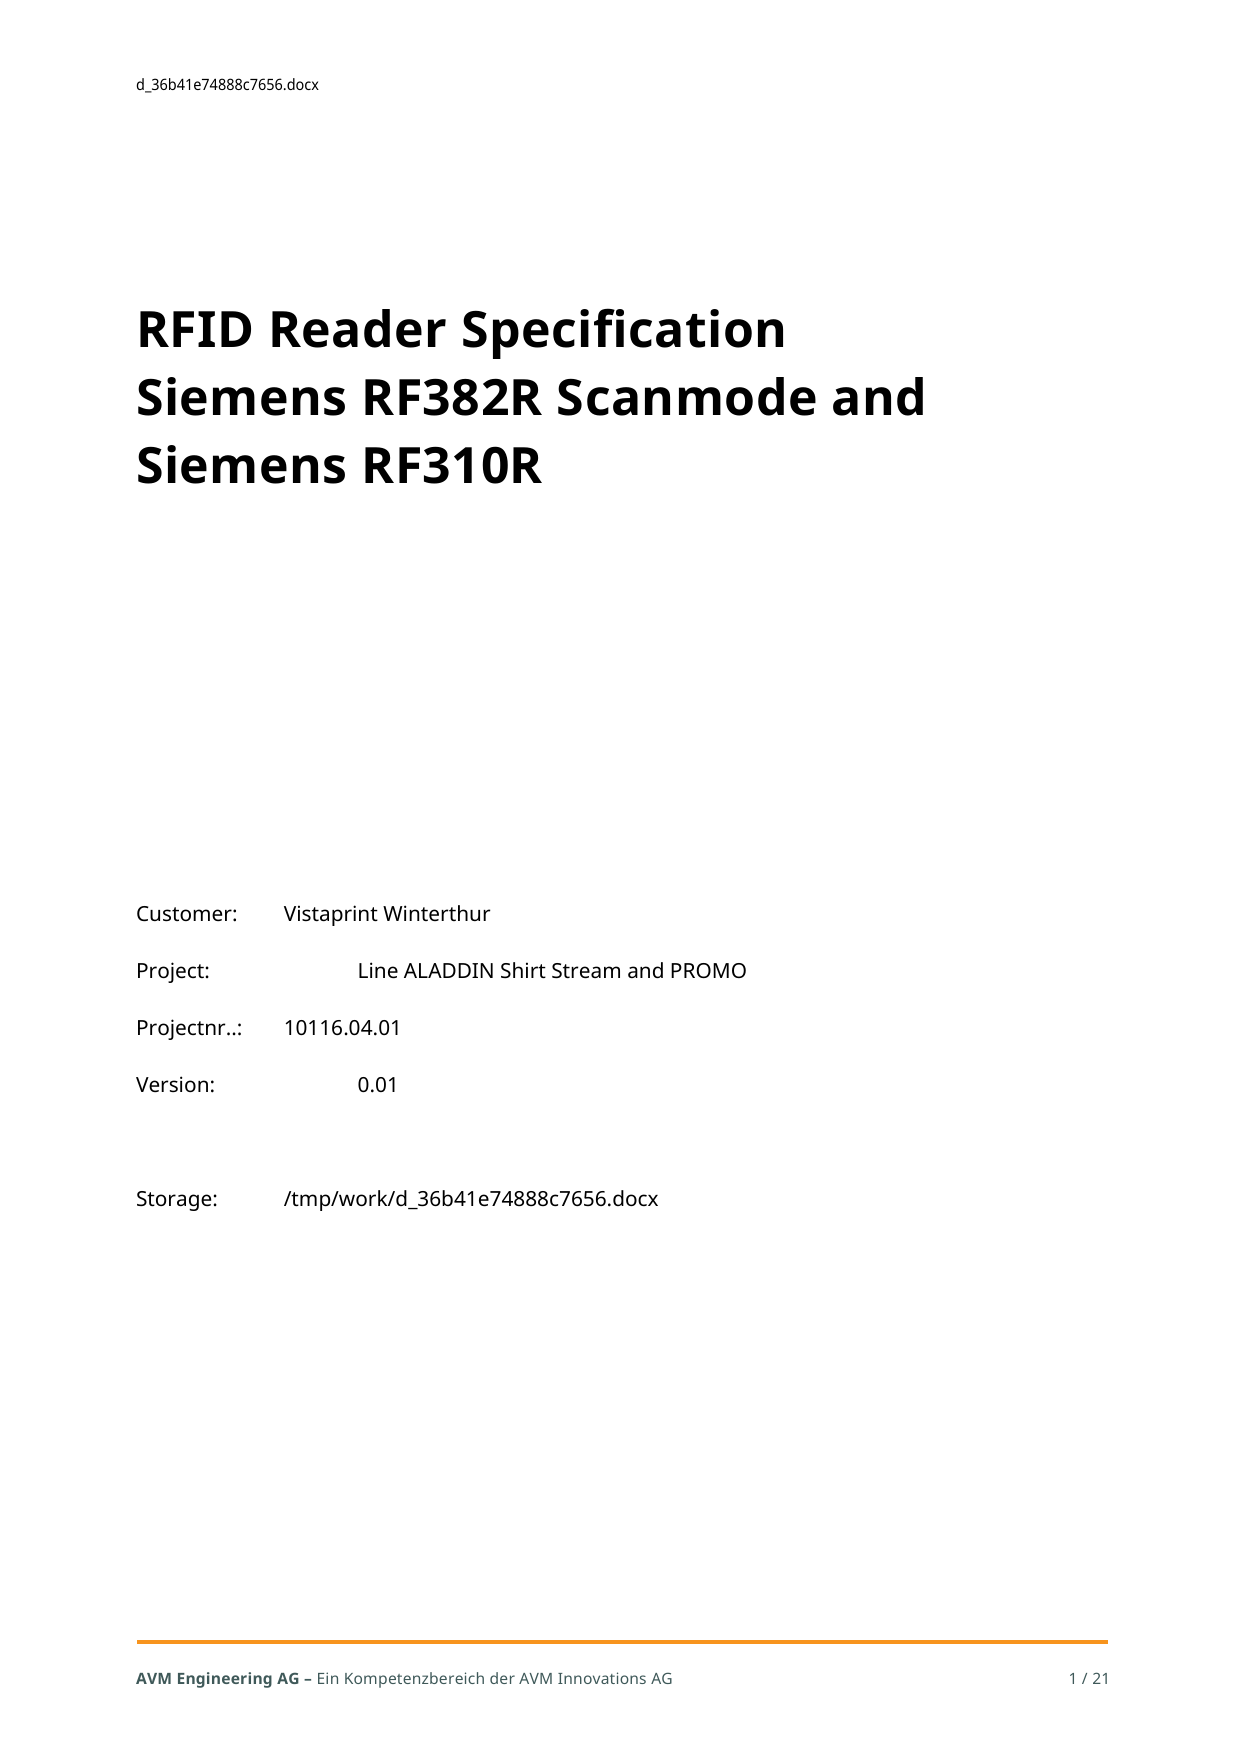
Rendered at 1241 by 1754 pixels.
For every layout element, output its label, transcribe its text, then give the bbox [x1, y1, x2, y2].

text Version: 0.01 [136, 1070, 1110, 1098]
text Storage: D:\01_Projekte\10116 Vista Print\04 Line - ALADDIN\01 Development\20_Engineering\20_Development\Specification\RFID Reader Spec V0.01.docx [136, 1184, 1110, 1212]
text Project: Line ALADDIN Shirt Stream and PROMO [136, 956, 1110, 985]
title Siemens RF382R Scanmode and [136, 362, 1110, 430]
title Siemens RF310R [136, 430, 1110, 498]
picture [136, 1640, 1107, 1644]
text Projectnr..: 10116.04.01 [136, 1013, 1110, 1042]
title RFID Reader Specification [136, 294, 1110, 362]
text Customer: Vistaprint Winterthur [136, 899, 1110, 928]
